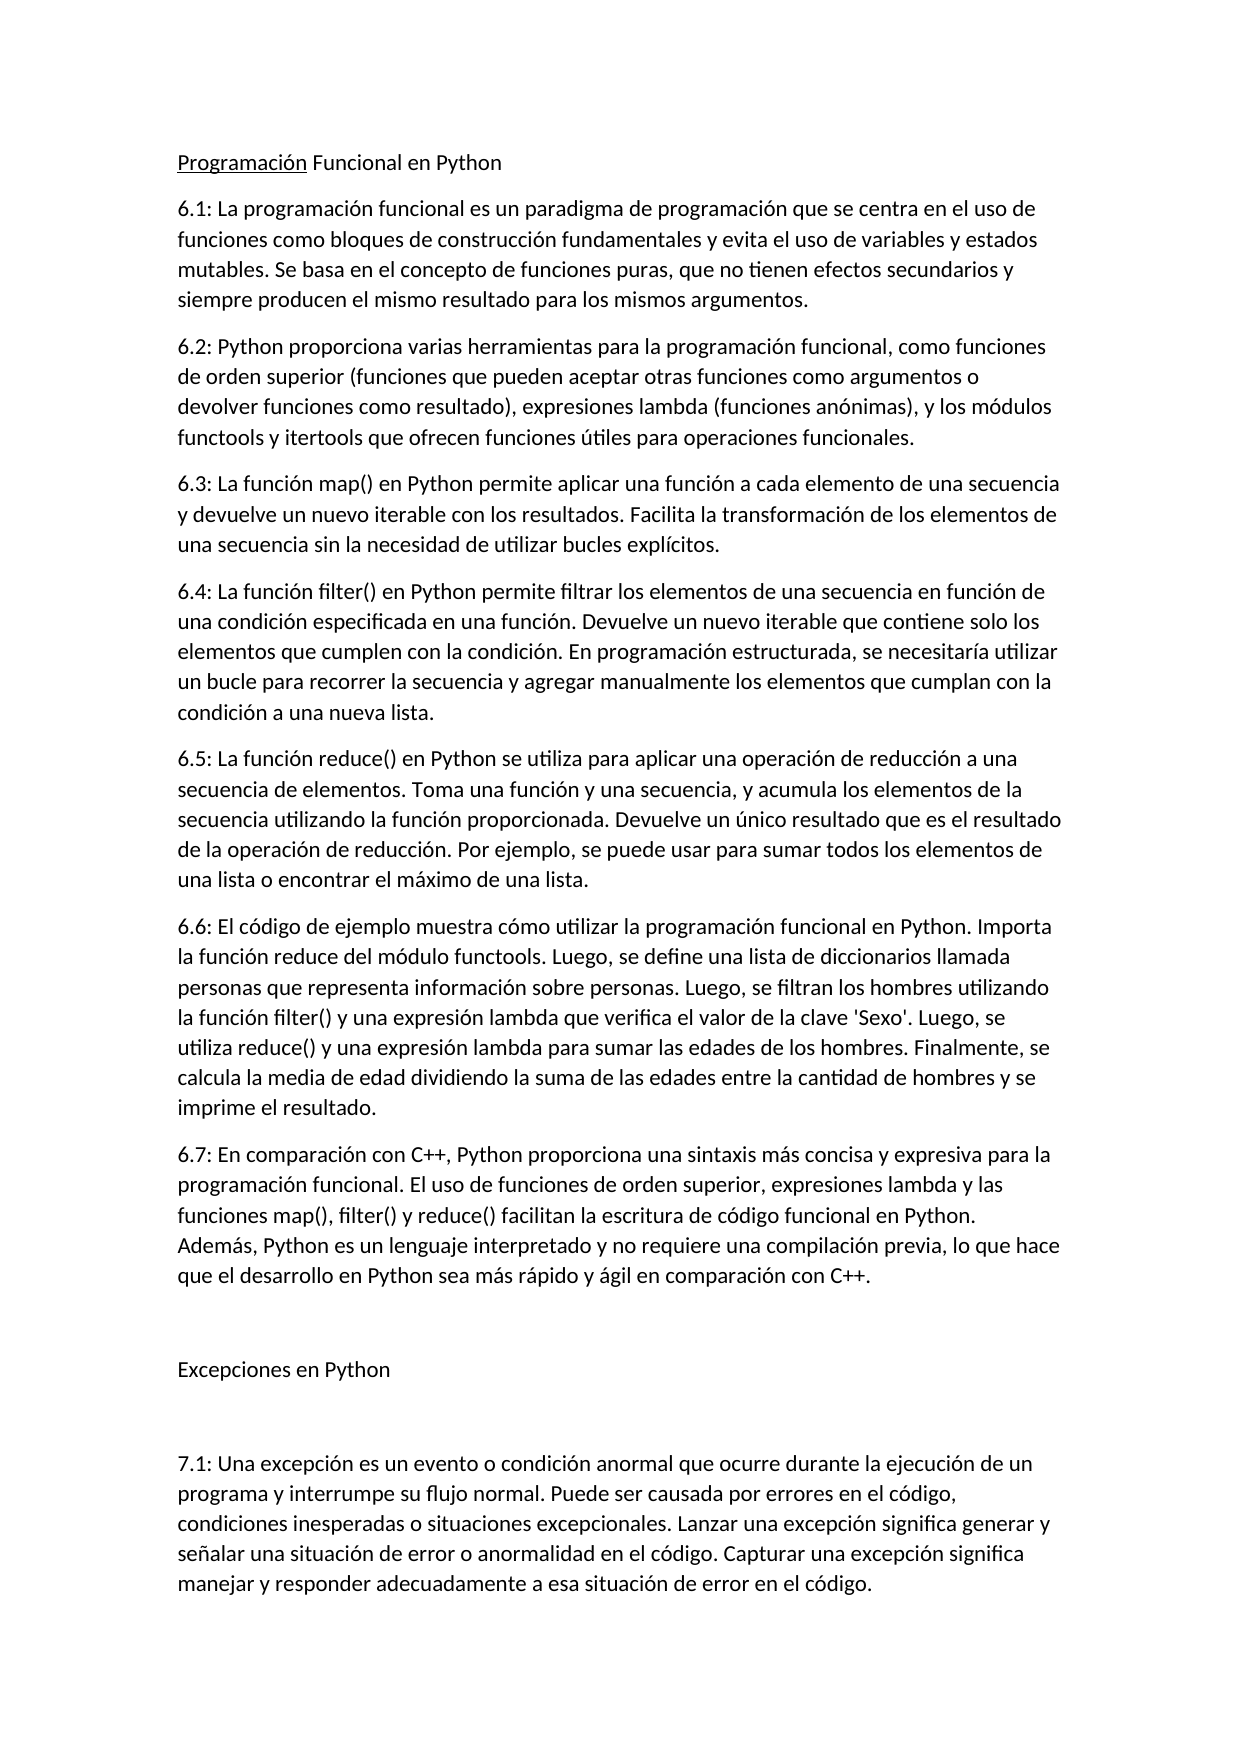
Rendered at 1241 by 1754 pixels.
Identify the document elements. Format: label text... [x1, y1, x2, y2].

text 6.4: La función filter() en Python permite filtrar los elementos de una secuencia en función de una condición especificada en una función. Devuelve un nuevo iterable que contiene solo los elementos que cumplen con la condición. En programación estructurada, se necesitaría utilizar un bucle para recorrer la secuencia y agregar manualmente los elementos que cumplan con la condición a una nueva lista. [177, 577, 1063, 726]
text 6.7: En comparación con C++, Python proporciona una sintaxis más concisa y expresiva para la programación funcional. El uso de funciones de orden superior, expresiones lambda y las funciones map(), filter() y reduce() facilitan la escritura de código funcional en Python. Además, Python es un lenguaje interpretado y no requiere una compilación previa, lo que hace que el desarrollo en Python sea más rápido y ágil en comparación con C++. [177, 1140, 1063, 1289]
text 6.5: La función reduce() en Python se utiliza para aplicar una operación de reducción a una secuencia de elementos. Toma una función y una secuencia, y acumula los elementos de la secuencia utilizando la función proporcionada. Devuelve un único resultado que es el resultado de la operación de reducción. Por ejemplo, se puede usar para sumar todos los elementos de una lista o encontrar el máximo de una lista. [177, 744, 1063, 893]
text Excepciones en Python [177, 1355, 1063, 1383]
text 6.6: El código de ejemplo muestra cómo utilizar la programación funcional en Python. Importa la función reduce del módulo functools. Luego, se define una lista de diccionarios llamada personas que representa información sobre personas. Luego, se filtran los hombres utilizando la función filter() y una expresión lambda que verifica el valor de la clave 'Sexo'. Luego, se utiliza reduce() y una expresión lambda para sumar las edades de los hombres. Finalmente, se calcula la media de edad dividiendo la suma de las edades entre la cantidad de hombres y se imprime el resultado. [177, 912, 1063, 1121]
text Programación Funcional en Python [177, 148, 1063, 176]
text 6.2: Python proporciona varias herramientas para la programación funcional, como funciones de orden superior (funciones que pueden aceptar otras funciones como argumentos o devolver funciones como resultado), expresiones lambda (funciones anónimas), y los módulos functools y itertools que ofrecen funciones útiles para operaciones funcionales. [177, 332, 1063, 451]
text 6.1: La programación funcional es un paradigma de programación que se centra en el uso de funciones como bloques de construcción fundamentales y evita el uso de variables y estados mutables. Se basa en el concepto de funciones puras, que no tienen efectos secundarios y siempre producen el mismo resultado para los mismos argumentos. [177, 194, 1063, 313]
text 7.1: Una excepción es un evento o condición anormal que ocurre durante la ejecución de un programa y interrumpe su flujo normal. Puede ser causada por errores en el código, condiciones inesperadas o situaciones excepcionales. Lanzar una excepción significa generar y señalar una situación de error o anormalidad en el código. Capturar una excepción significa manejar y responder adecuadamente a esa situación de error en el código. [177, 1449, 1063, 1597]
text 6.3: La función map() en Python permite aplicar una función a cada elemento de una secuencia y devuelve un nuevo iterable con los resultados. Facilita la transformación de los elementos de una secuencia sin la necesidad de utilizar bucles explícitos. [177, 469, 1063, 558]
